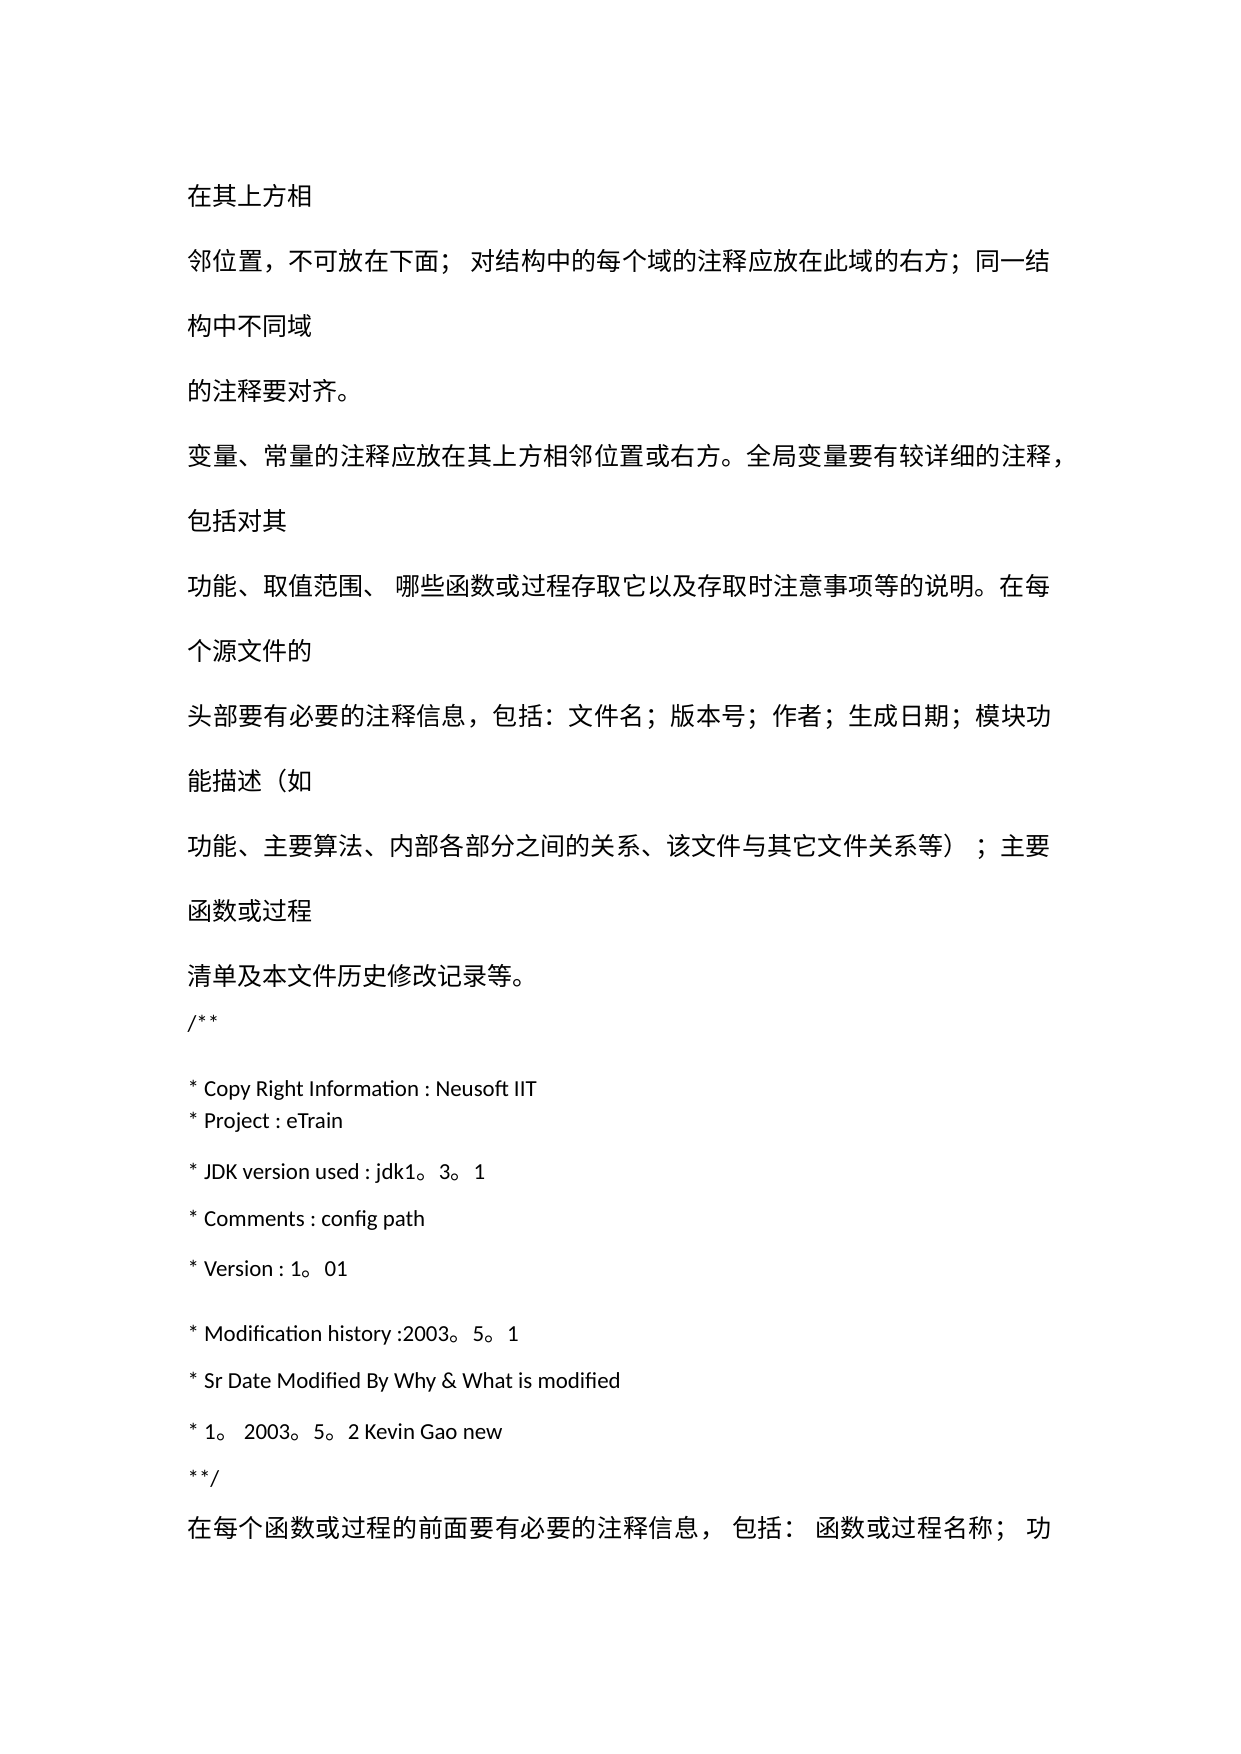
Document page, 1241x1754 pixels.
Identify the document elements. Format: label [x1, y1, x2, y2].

text [187, 162, 1053, 1559]
